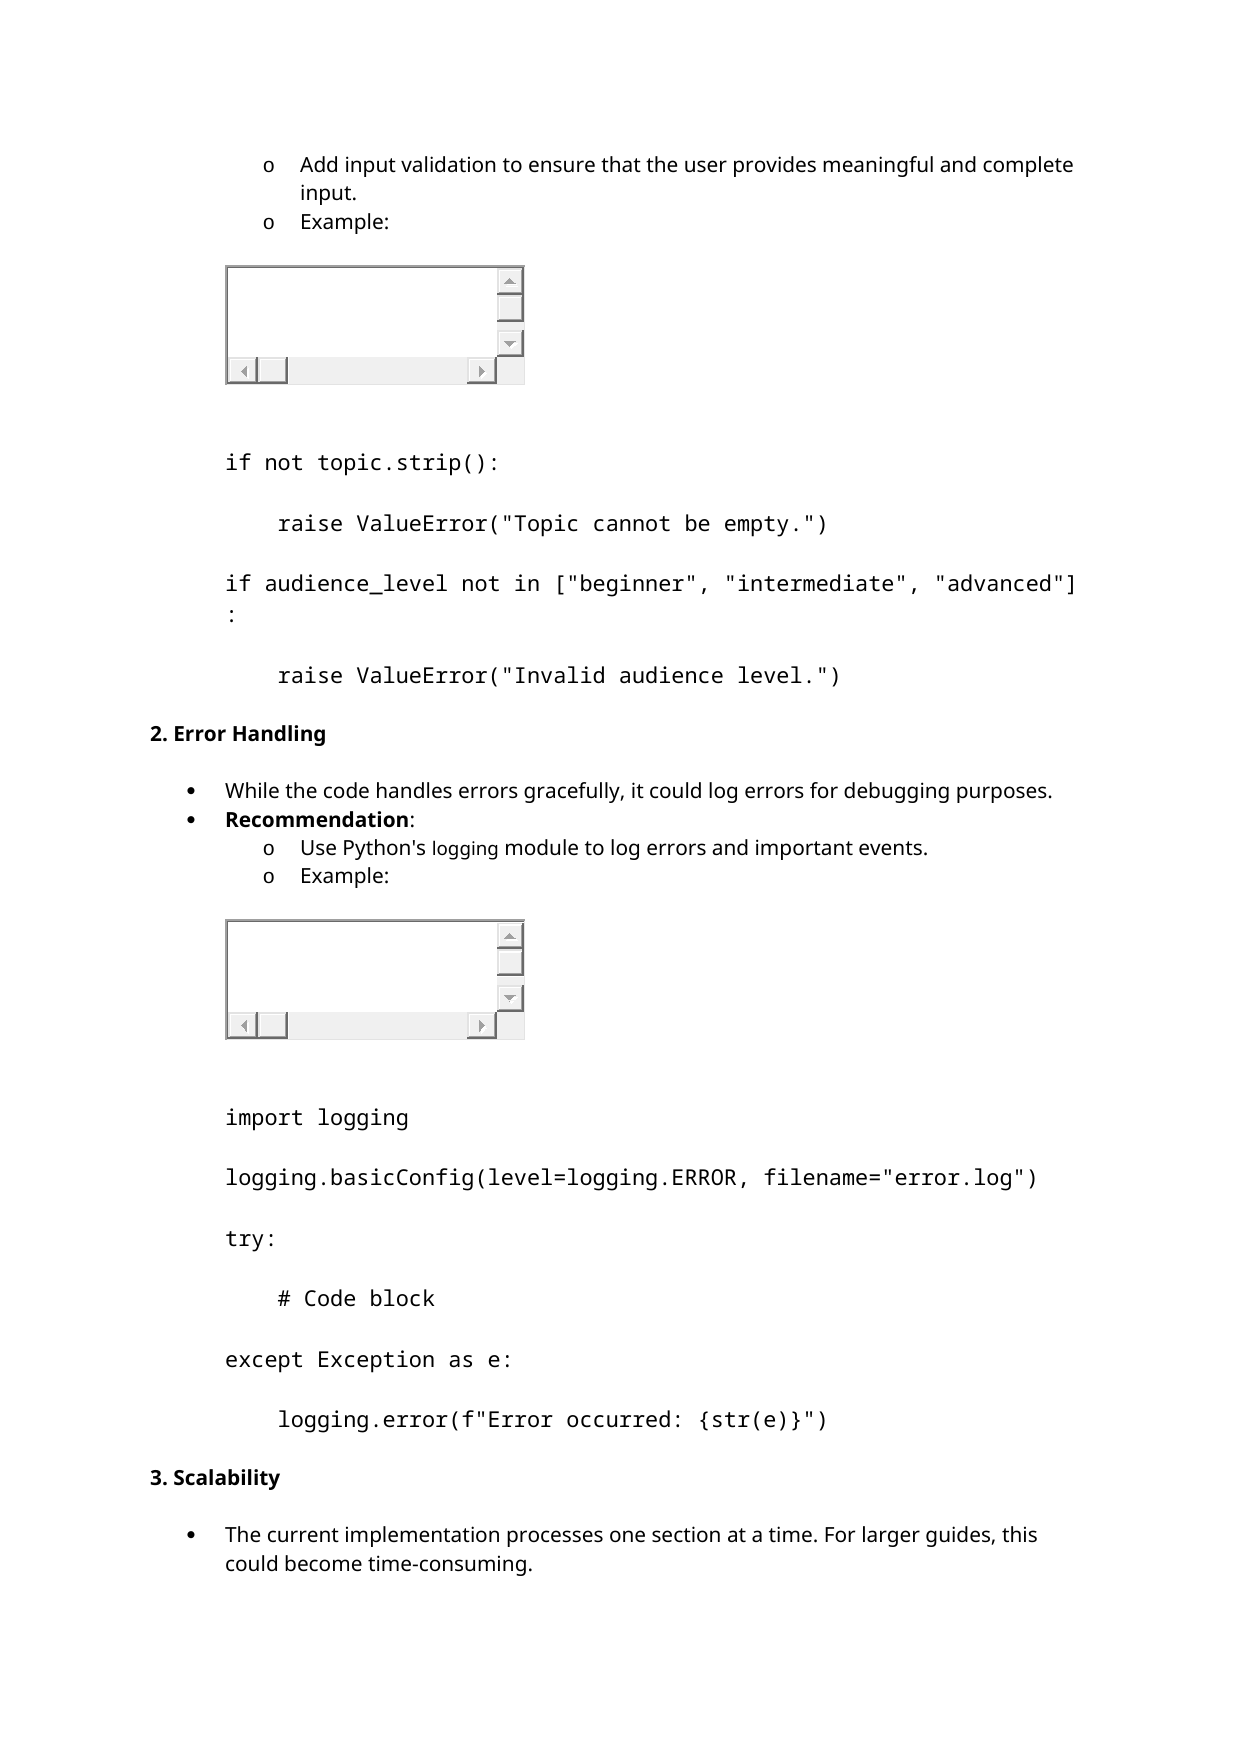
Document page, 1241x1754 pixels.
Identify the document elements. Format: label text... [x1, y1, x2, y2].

text raise ValueError("Topic cannot be empty.") [225, 506, 1090, 537]
text logging.error(f"Error occurred: {str(e)}") [225, 1402, 1090, 1434]
text import logging [225, 1100, 1090, 1132]
list Example: [262, 862, 1090, 890]
text # Code block [225, 1282, 1090, 1313]
text except Exception as e: [225, 1342, 1090, 1373]
list While the code handles errors gracefully, it could log errors for debugging purposes. [187, 776, 1090, 805]
text 3. Scalability [150, 1463, 1090, 1491]
list Add input validation to ensure that the user provides meaningful and complete input. [262, 150, 1090, 207]
list Example: [262, 207, 1090, 236]
text if not topic.strip(): [225, 446, 1090, 477]
list Use Python's logging module to log errors and important events. [262, 833, 1090, 862]
text raise ValueError("Invalid audience level.") [225, 658, 1090, 689]
text 2. Error Handling [150, 719, 1090, 747]
text try: [225, 1221, 1090, 1252]
text if audience_level not in ["beginner", "intermediate", "advanced"]: [225, 567, 1090, 629]
text logging.basicConfig(level=logging.ERROR, filename="error.log") [225, 1161, 1090, 1192]
list The current implementation processes one section at a time. For larger guides, this could become time-consuming. [187, 1521, 1090, 1577]
list Recommendation: [187, 805, 1090, 833]
